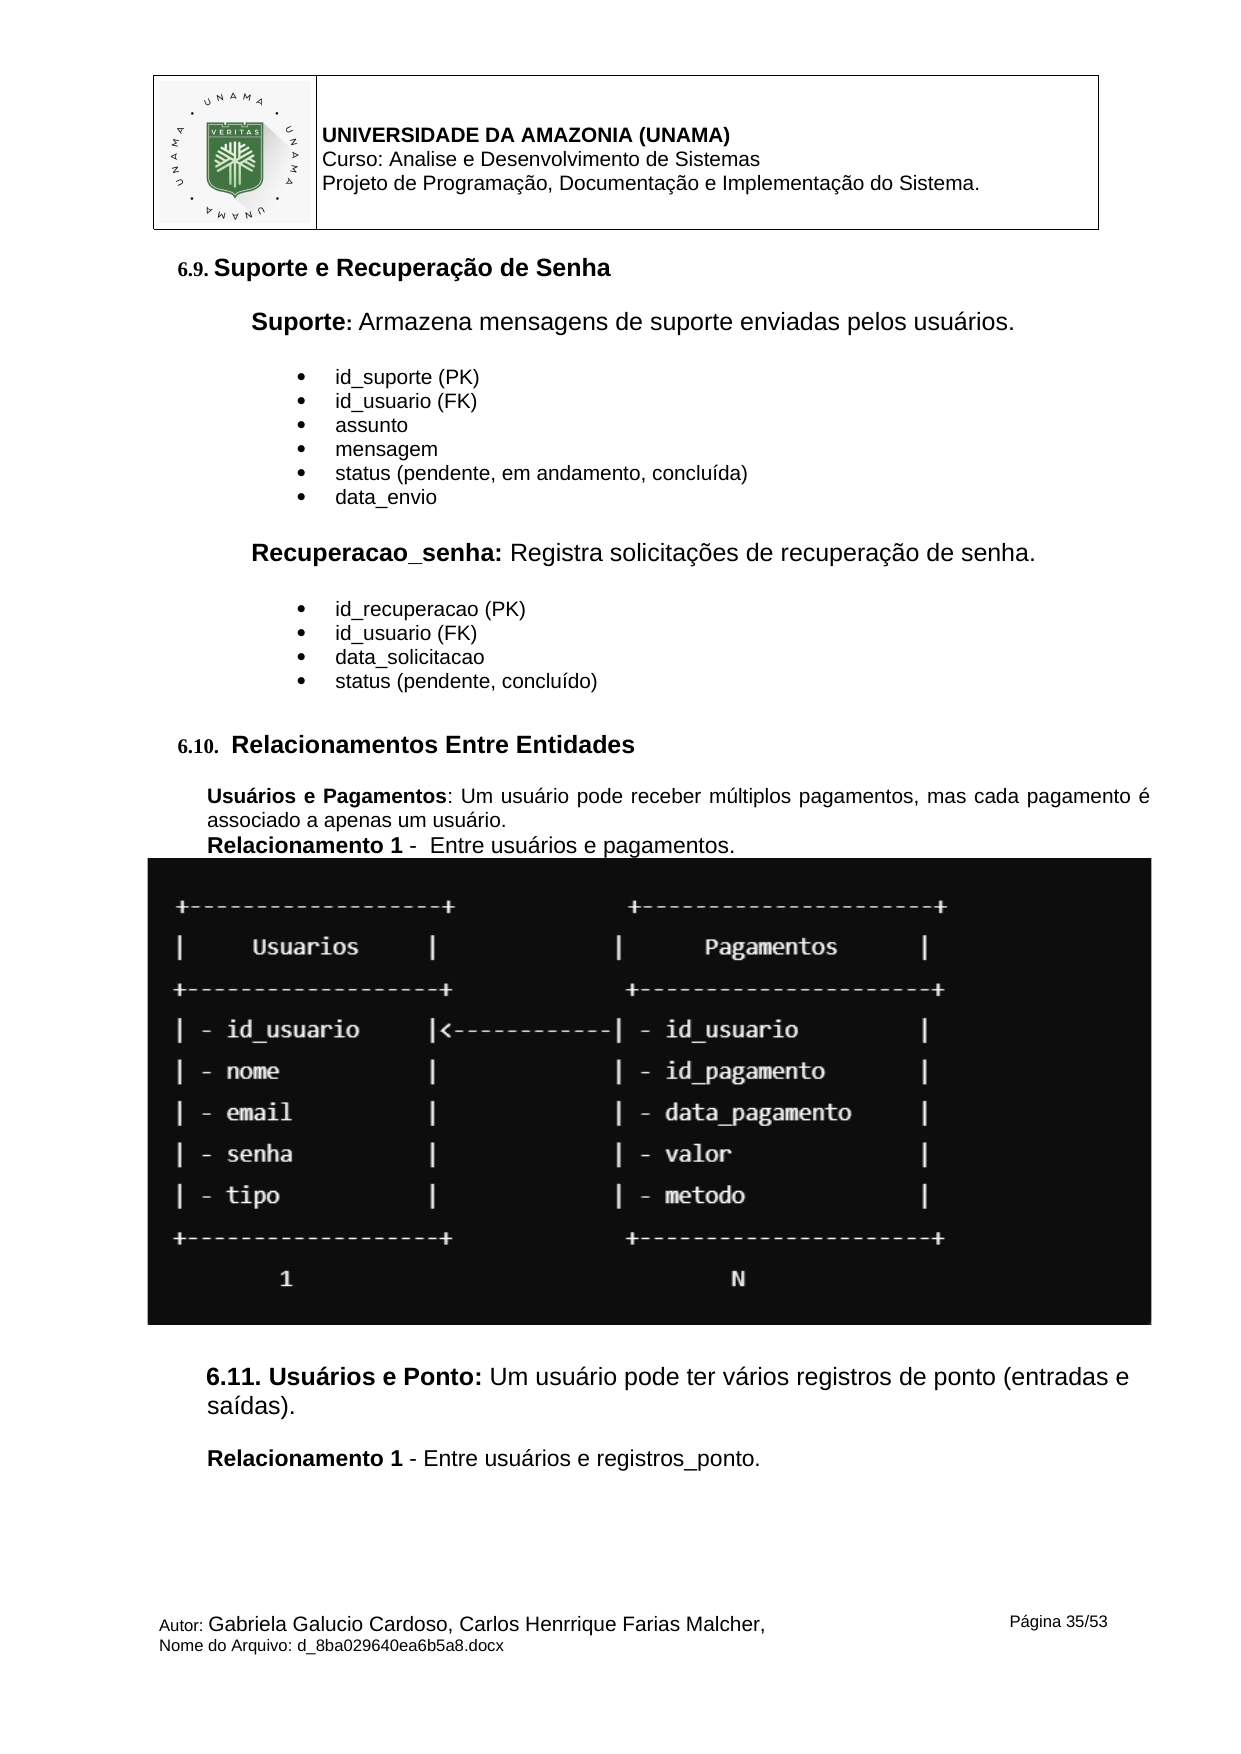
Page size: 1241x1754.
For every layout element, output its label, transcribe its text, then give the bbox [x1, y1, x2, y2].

list id_usuario (FK) [298, 620, 1152, 644]
list id_usuario (FK) [298, 389, 1152, 413]
list data_envio [298, 485, 1152, 509]
list id_recuperacao (PK) [298, 596, 1152, 620]
subtitle Relacionamentos Entre Entidades [177, 730, 1152, 759]
text Relacionamento 1 - Entre usuários e pagamentos. [207, 832, 1152, 858]
text Recuperacao_senha: Registra solicitações de recuperação de senha. [251, 538, 1152, 567]
picture [159, 81, 311, 223]
list data_solicitacao [298, 644, 1152, 668]
picture [147, 858, 1152, 1325]
list status (pendente, concluído) [298, 668, 1152, 693]
list mensagem [298, 437, 1152, 461]
list id_suporte (PK) [298, 365, 1152, 389]
text Suporte: Armazena mensagens de suporte enviadas pelos usuários. [251, 307, 1152, 336]
text Relacionamento 1 - Entre usuários e registros_ponto. [207, 1445, 1152, 1471]
list assunto [298, 413, 1152, 437]
text Usuários e Pagamentos: Um usuário pode receber múltiplos pagamentos, mas cada pagamento é associado a apenas um usuário. [207, 784, 1152, 832]
subtitle Suporte e Recuperação de Senha [177, 253, 1152, 282]
list status (pendente, em andamento, concluída) [298, 461, 1152, 485]
subtitle Usuários e Ponto: Um usuário pode ter vários registros de ponto (entradas e saídas). [206, 1362, 1152, 1420]
